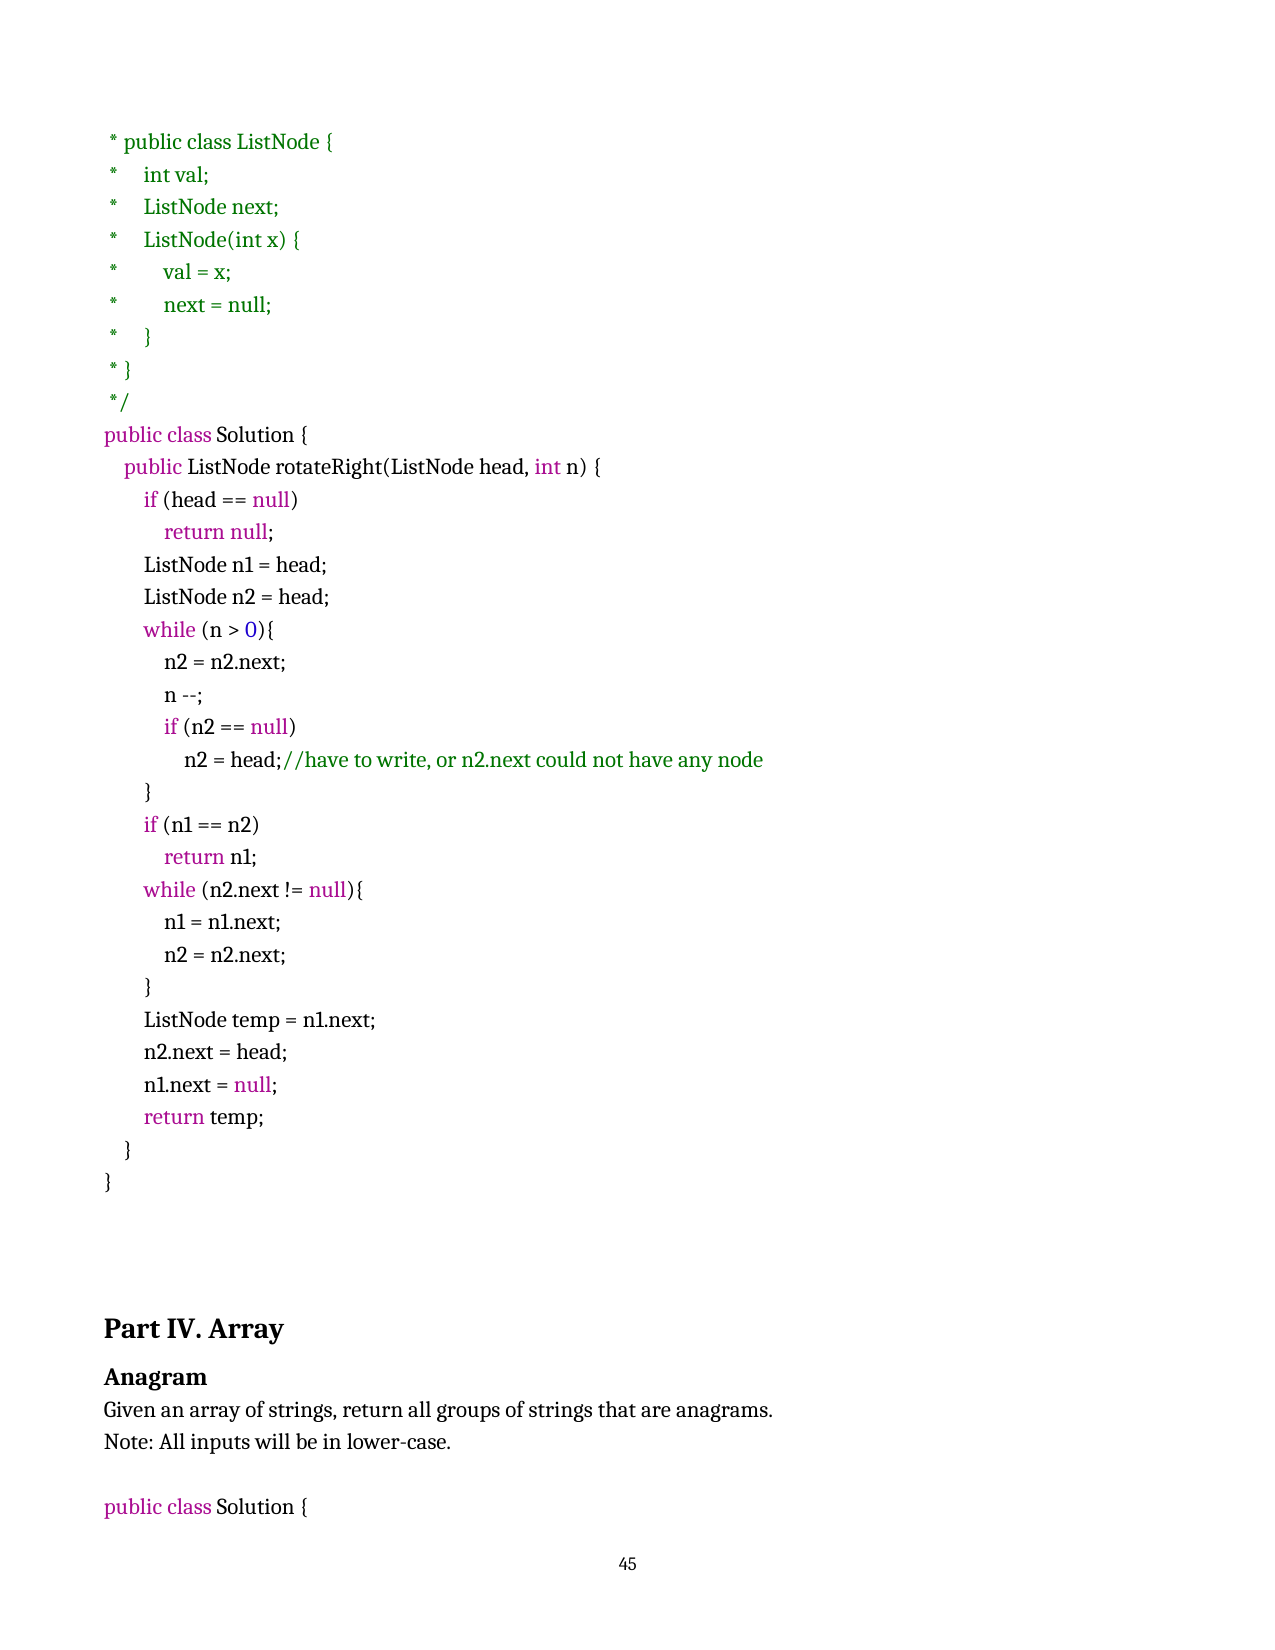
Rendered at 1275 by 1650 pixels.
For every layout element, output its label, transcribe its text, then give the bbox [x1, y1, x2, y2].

text Part IV. Array [103, 1296, 1152, 1361]
text ListNode n2 = head; [103, 581, 1152, 614]
text while (n2.next != null){ [103, 874, 1152, 906]
text Given an array of strings, return all groups of strings that are anagrams. [103, 1394, 1152, 1426]
text if (head == null) [103, 484, 1152, 516]
text n2.next = head; [103, 1036, 1152, 1069]
text Anagram [103, 1361, 1152, 1394]
text n2 = head;//have to write, or n2.next could not have any node [103, 744, 1152, 776]
text return n1; [103, 841, 1152, 874]
text * ListNode next; [103, 191, 1152, 224]
text */ [103, 386, 1152, 419]
text * next = null; [103, 289, 1152, 321]
text } [103, 1166, 1152, 1199]
text if (n2 == null) [103, 711, 1152, 744]
text } [103, 1134, 1152, 1166]
text * ListNode(int x) { [103, 224, 1152, 256]
text n1 = n1.next; [103, 906, 1152, 939]
text public ListNode rotateRight(ListNode head, int n) { [103, 451, 1152, 484]
text return temp; [103, 1101, 1152, 1134]
text * val = x; [103, 256, 1152, 289]
text } [103, 971, 1152, 1004]
text if (n1 == n2) [103, 809, 1152, 841]
text return null; [103, 516, 1152, 549]
text public class Solution { [103, 1491, 1152, 1524]
text } [103, 776, 1152, 809]
text * public class ListNode { [103, 126, 1152, 159]
text while (n > 0){ [103, 614, 1152, 646]
text * } [103, 354, 1152, 386]
text public class Solution { [103, 419, 1152, 451]
text ListNode temp = n1.next; [103, 1004, 1152, 1036]
text * } [103, 321, 1152, 354]
text * int val; [103, 159, 1152, 191]
text Note: All inputs will be in lower-case. [103, 1426, 1152, 1459]
text n1.next = null; [103, 1069, 1152, 1101]
text n2 = n2.next; [103, 939, 1152, 971]
text n2 = n2.next; [103, 646, 1152, 679]
text n --; [103, 679, 1152, 711]
text ListNode n1 = head; [103, 549, 1152, 581]
